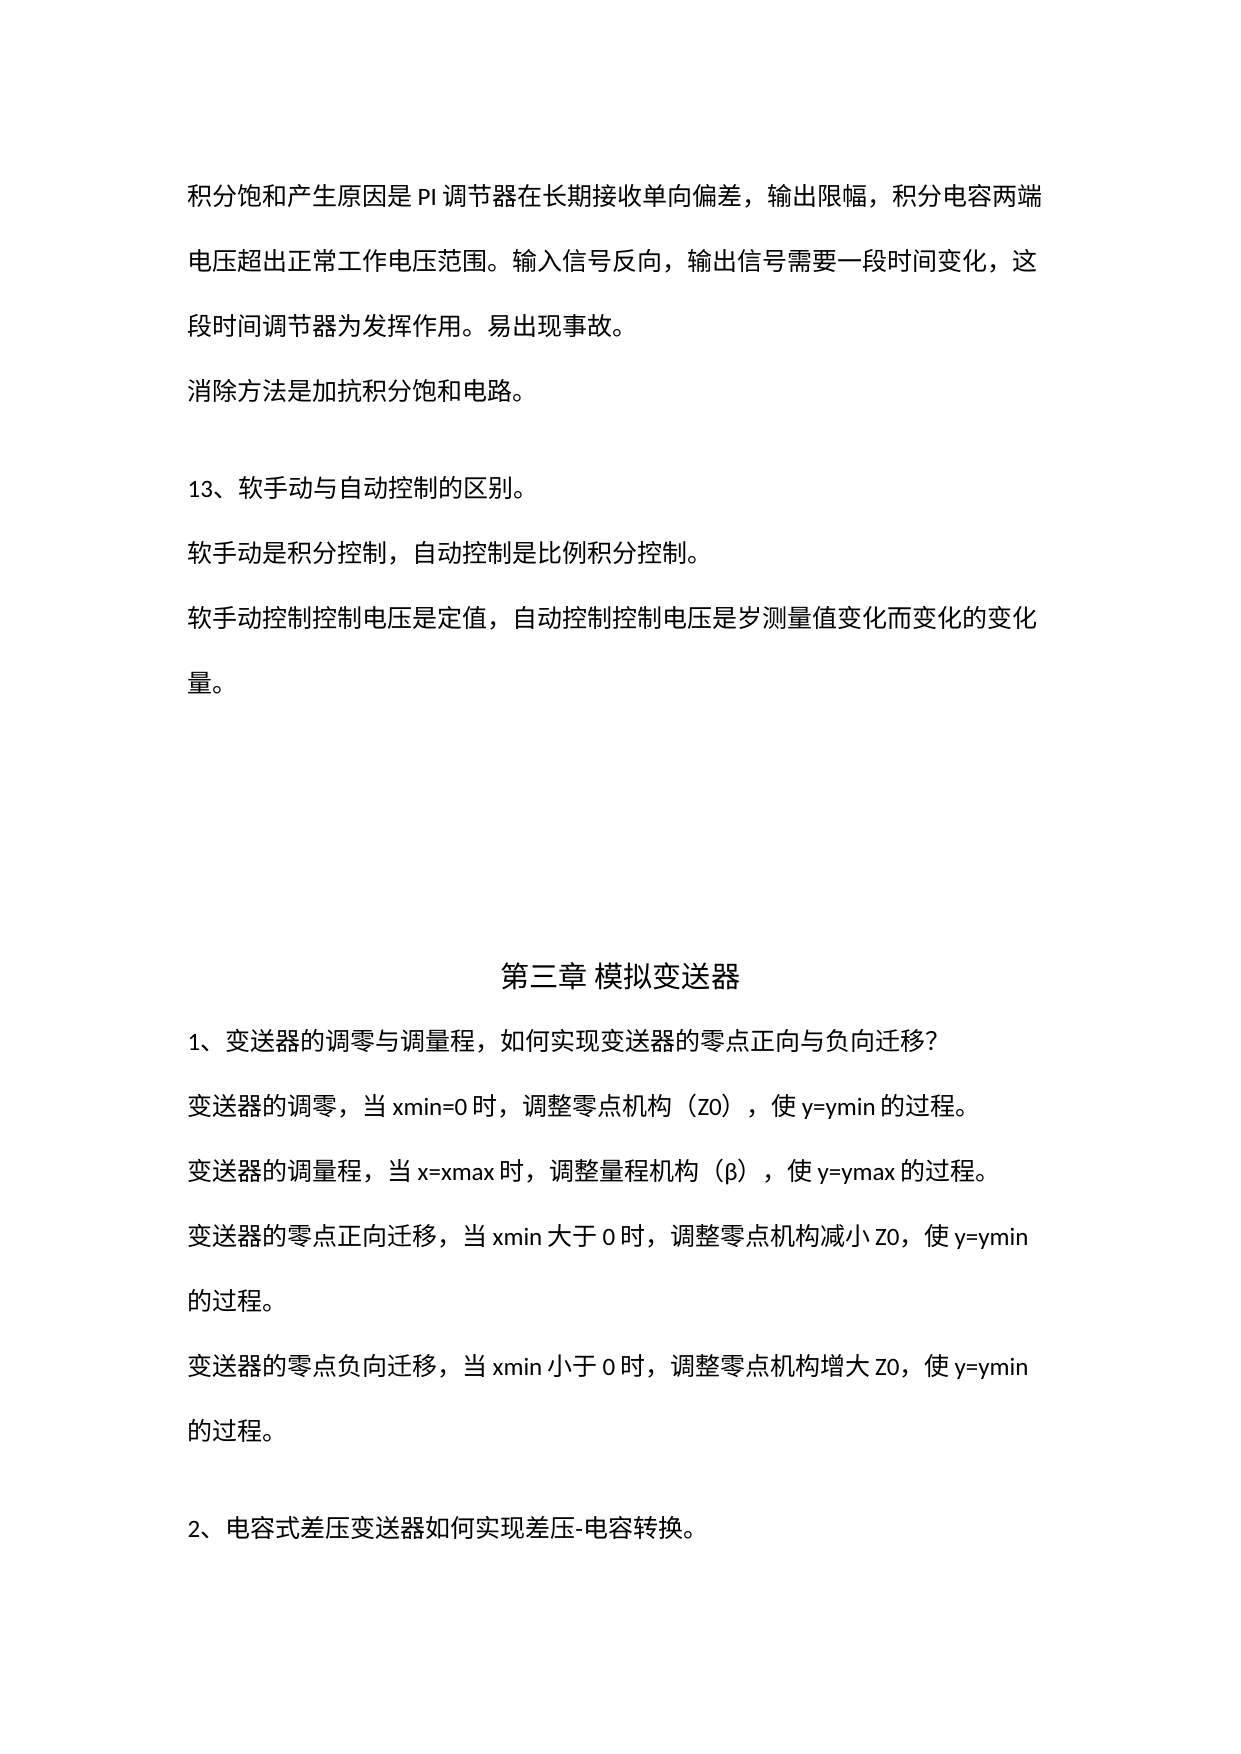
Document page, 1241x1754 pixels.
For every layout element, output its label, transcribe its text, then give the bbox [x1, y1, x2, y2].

list 电容式差压变送器如何实现差压-电容转换。 [187, 1494, 1053, 1559]
list 变送器的零点负向迁移，当xmin小于0时，调整零点机构增大Z0，使y=ymin的过程。 [187, 1332, 1053, 1462]
list 软手动与自动控制的区别。 [187, 454, 1053, 519]
list 软手动控制控制电压是定值，自动控制控制电压是岁测量值变化而变化的变化量。 [187, 584, 1053, 714]
list 变送器的零点正向迁移，当xmin大于0时，调整零点机构减小Z0，使y=ymin的过程。 [187, 1202, 1053, 1332]
list 变送器的调零与调量程，如何实现变送器的零点正向与负向迁移？ [187, 1007, 1053, 1072]
list 第三章 模拟变送器 [187, 942, 1053, 1007]
list 变送器的调量程，当x=xmax时，调整量程机构（β），使y=ymax的过程。 [187, 1137, 1053, 1202]
list 软手动是积分控制，自动控制是比例积分控制。 [187, 519, 1053, 584]
list 变送器的调零，当xmin=0时，调整零点机构（Z0），使y=ymin的过程。 [187, 1072, 1053, 1137]
list 消除方法是加抗积分饱和电路。 [187, 357, 1053, 422]
list 积分饱和产生原因是PI调节器在长期接收单向偏差，输出限幅，积分电容两端电压超出正常工作电压范围。输入信号反向，输出信号需要一段时间变化，这段时间调节器为发挥作用。易出现事故。 [187, 162, 1053, 357]
